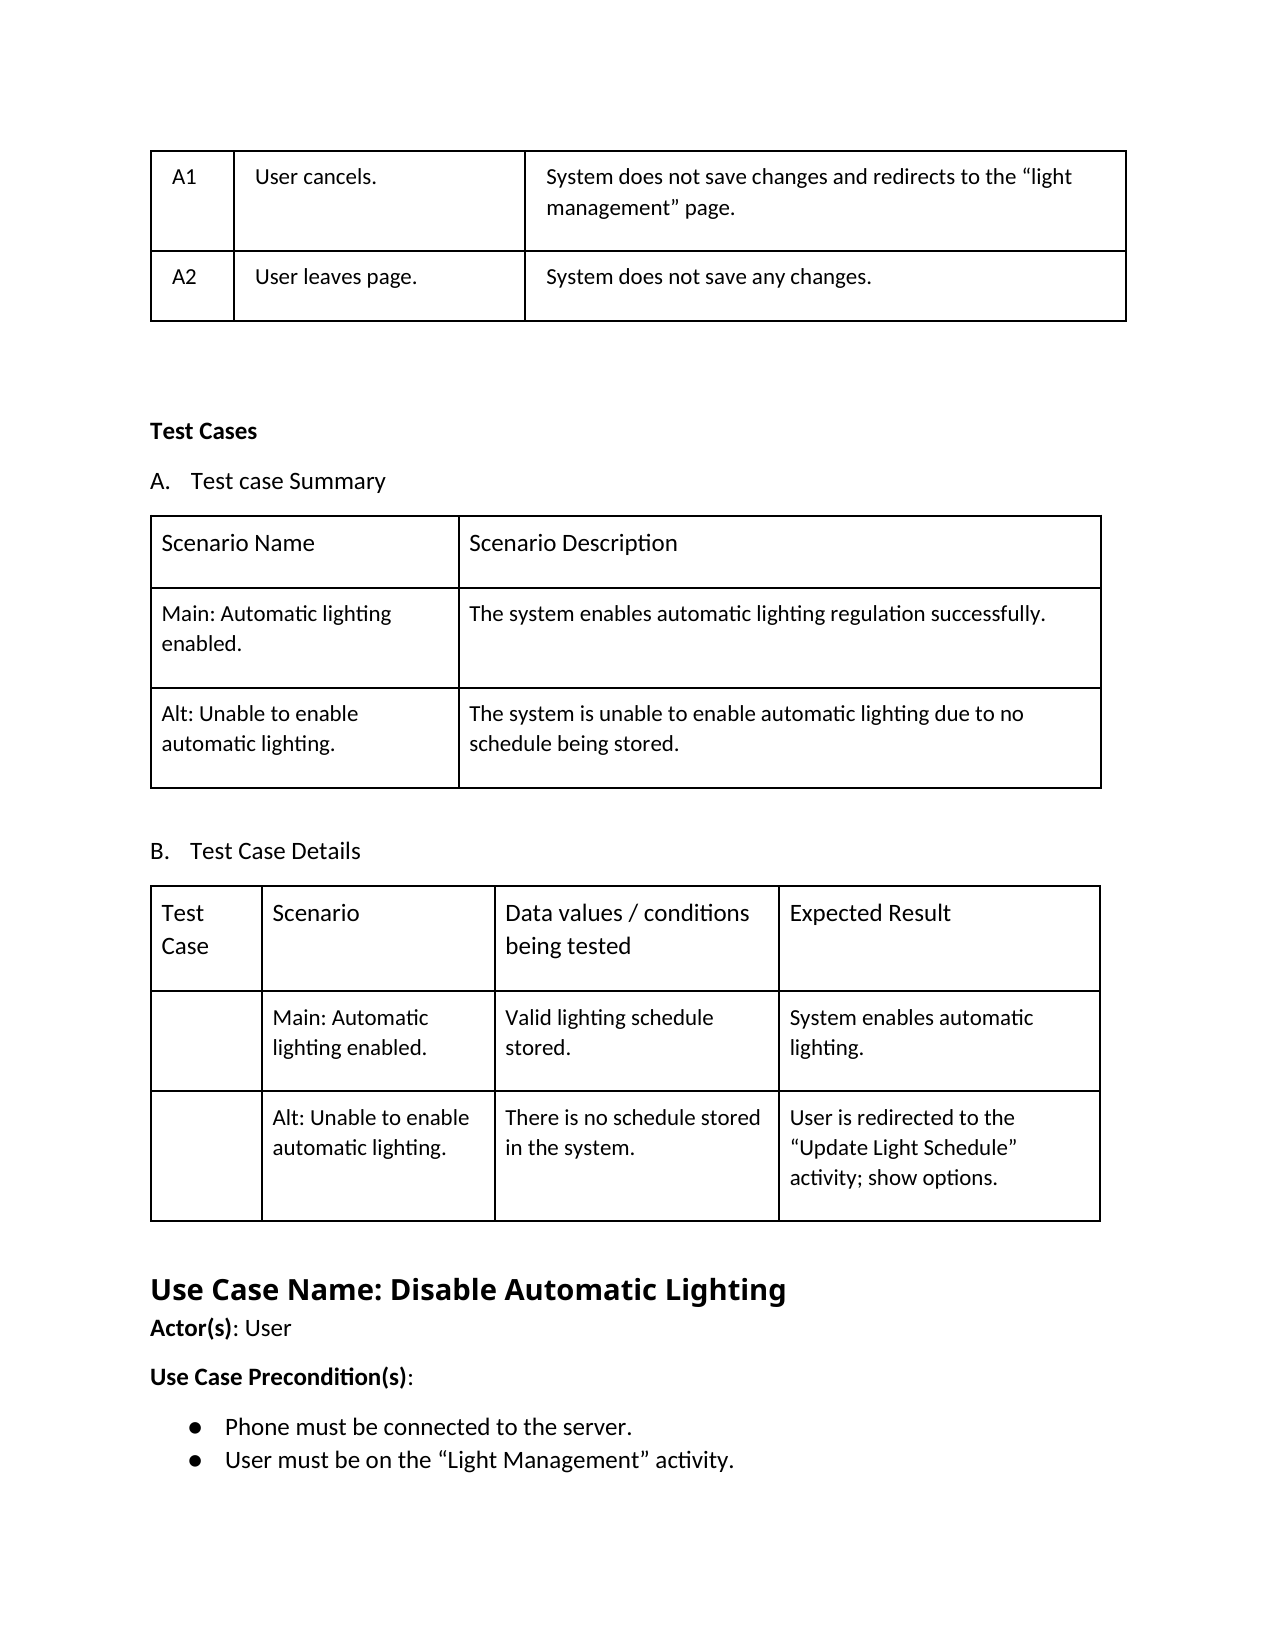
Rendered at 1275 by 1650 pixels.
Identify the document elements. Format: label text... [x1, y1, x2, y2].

table_cell System does not save any changes. [526, 252, 1125, 319]
table_cell Main: Automatic lighting enabled. [152, 589, 458, 687]
table_cell There is no schedule stored in the system. [496, 1092, 778, 1220]
table_cell Alt: Unable to enable automatic lighting. [152, 689, 458, 787]
table_cell User leaves page. [235, 252, 524, 319]
list User must be on the “Light Management” activity. [187, 1444, 1125, 1474]
table_header Data values / conditions being tested [496, 887, 778, 990]
table_cell A1 [152, 152, 233, 250]
table_cell The system enables automatic lighting regulation successfully. [460, 589, 1100, 687]
text B. Test Case Details [150, 836, 1125, 866]
text Test Cases [150, 415, 1125, 446]
list Phone must be connected to the server. [187, 1411, 1125, 1442]
table_header Test Case [152, 887, 261, 990]
text Actor(s): User [150, 1312, 1125, 1342]
table_cell [152, 1092, 261, 1220]
table_cell User is redirected to the “Update Light Schedule” activity; show options. [780, 1092, 1099, 1220]
text A. Test case Summary [150, 465, 1125, 496]
table_cell User cancels. [235, 152, 524, 250]
table_header Scenario [263, 887, 494, 990]
table_cell The system is unable to enable automatic lighting due to no schedule being stored. [460, 689, 1100, 787]
table_header Scenario Name [152, 517, 458, 587]
table_cell Main: Automatic lighting enabled. [263, 992, 494, 1090]
table_cell Alt: Unable to enable automatic lighting. [263, 1092, 494, 1220]
table_cell System does not save changes and redirects to the “light management” page. [526, 152, 1125, 250]
table_header Expected Result [780, 887, 1099, 990]
table_cell System enables automatic lighting. [780, 992, 1099, 1090]
text Use Case Precondition(s): [150, 1362, 1125, 1392]
table_cell [152, 992, 261, 1090]
table_cell Valid lighting schedule stored. [496, 992, 778, 1090]
table_cell A2 [152, 252, 233, 319]
subtitle Use Case Name: Disable Automatic Lighting [150, 1269, 1125, 1309]
table_header Scenario Description [460, 517, 1100, 587]
